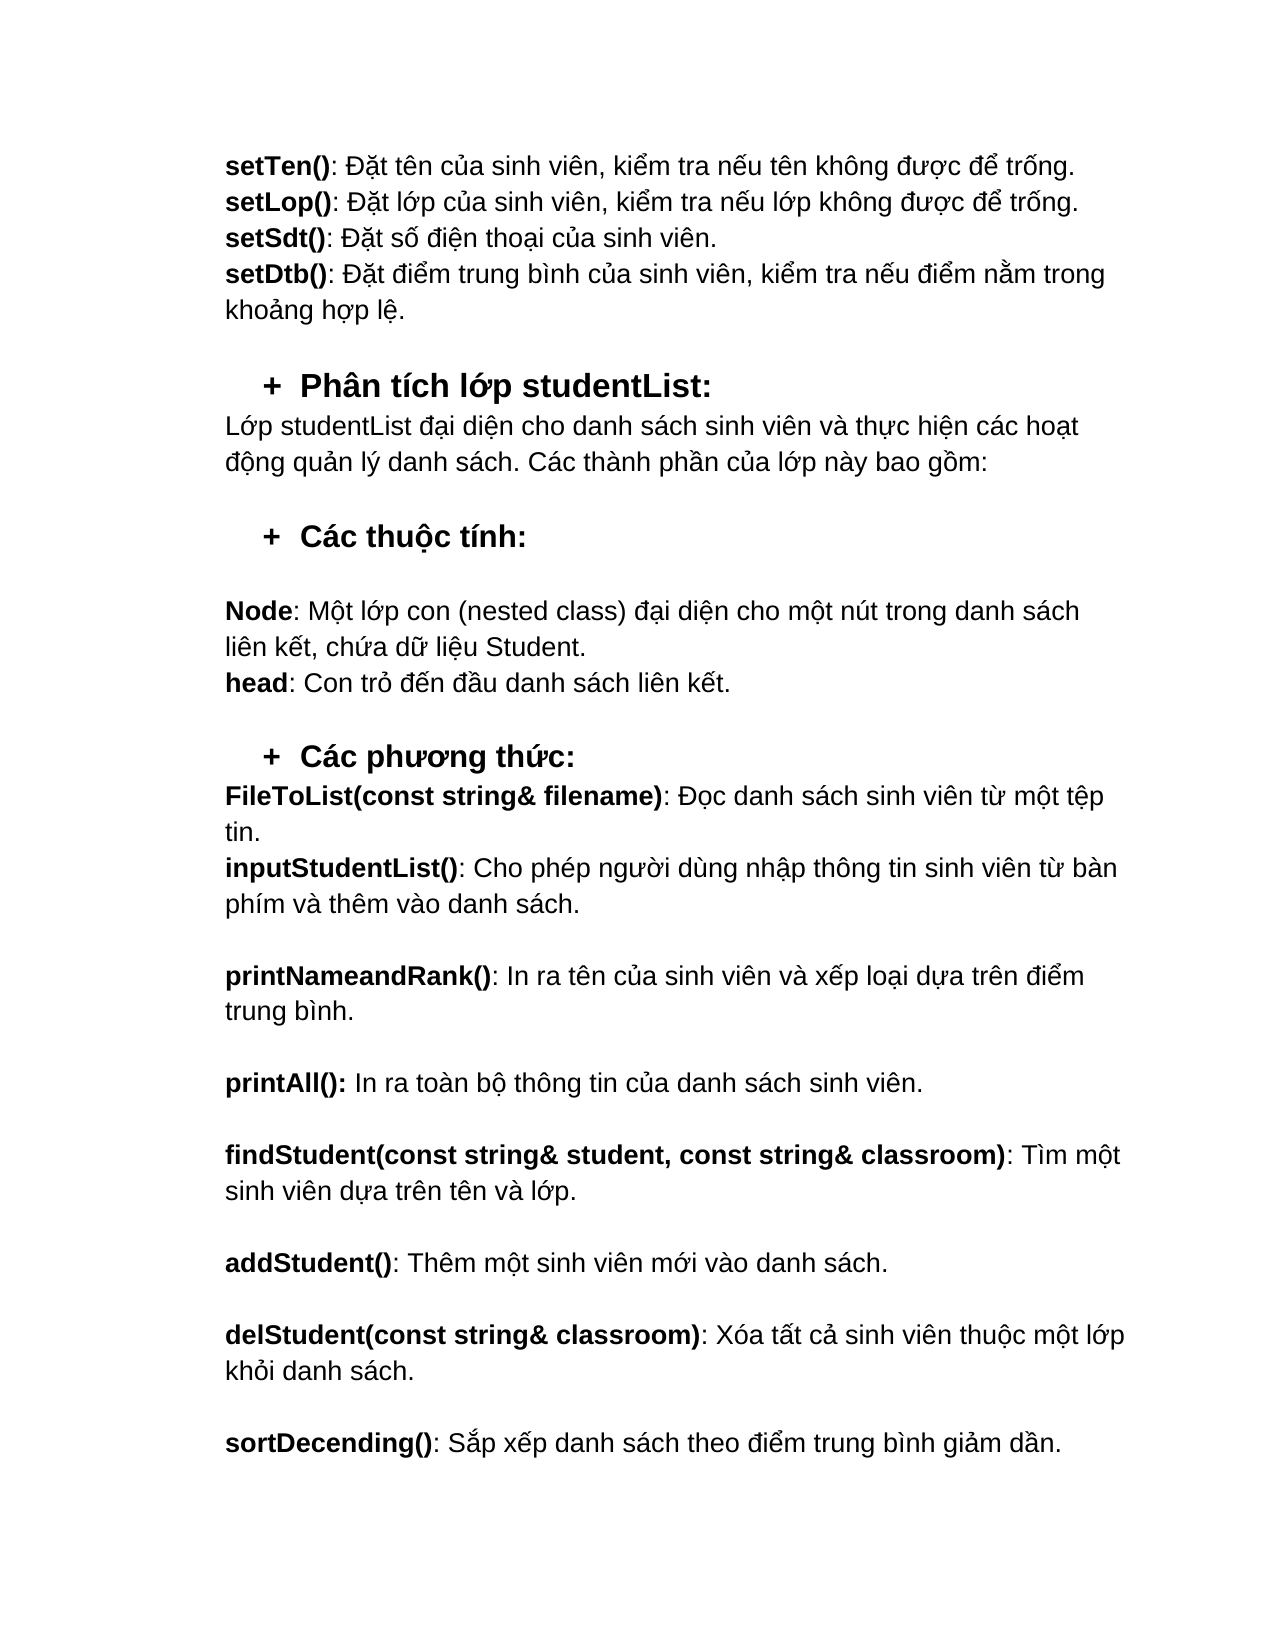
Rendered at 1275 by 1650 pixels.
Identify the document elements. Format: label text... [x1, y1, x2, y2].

list Các thuộc tính: [262, 518, 1125, 553]
text FileToList(const string& filename): Đọc danh sách sinh viên từ một tệp tin. [225, 780, 1125, 847]
text addStudent(): Thêm một sinh viên mới vào danh sách. [225, 1247, 1125, 1278]
text printNameandRank(): In ra tên của sinh viên và xếp loại dựa trên điểm trung bình. [225, 959, 1125, 1027]
text inputStudentList(): Cho phép người dùng nhập thông tin sinh viên từ bàn phím và thêm vào danh sách. [225, 852, 1125, 919]
text sortDecending(): Sắp xếp danh sách theo điểm trung bình giảm dần. [225, 1427, 1125, 1458]
text setSdt(): Đặt số điện thoại của sinh viên. [225, 222, 1125, 253]
text setDtb(): Đặt điểm trung bình của sinh viên, kiểm tra nếu điểm nằm trong khoảng hợp lệ. [225, 258, 1125, 325]
list Phân tích lớp studentList: [262, 366, 1125, 404]
text findStudent(const string& student, const string& classroom): Tìm một sinh viên dựa trên tên và lớp. [225, 1139, 1125, 1206]
text delStudent(const string& classroom): Xóa tất cả sinh viên thuộc một lớp khỏi danh sách. [225, 1319, 1125, 1386]
text setTen(): Đặt tên của sinh viên, kiểm tra nếu tên không được để trống. [225, 150, 1125, 181]
list Các phương thức: [262, 738, 1125, 774]
text Lớp studentList đại diện cho danh sách sinh viên và thực hiện các hoạt động quản lý danh sách. Các thành phần của lớp này bao gồm: [225, 410, 1125, 477]
text Node: Một lớp con (nested class) đại diện cho một nút trong danh sách liên kết, chứa dữ liệu Student. [225, 595, 1125, 662]
text head: Con trỏ đến đầu danh sách liên kết. [225, 667, 1125, 698]
text setLop(): Đặt lớp của sinh viên, kiểm tra nếu lớp không được để trống. [225, 186, 1125, 217]
text printAll(): In ra toàn bộ thông tin của danh sách sinh viên. [225, 1067, 1125, 1098]
